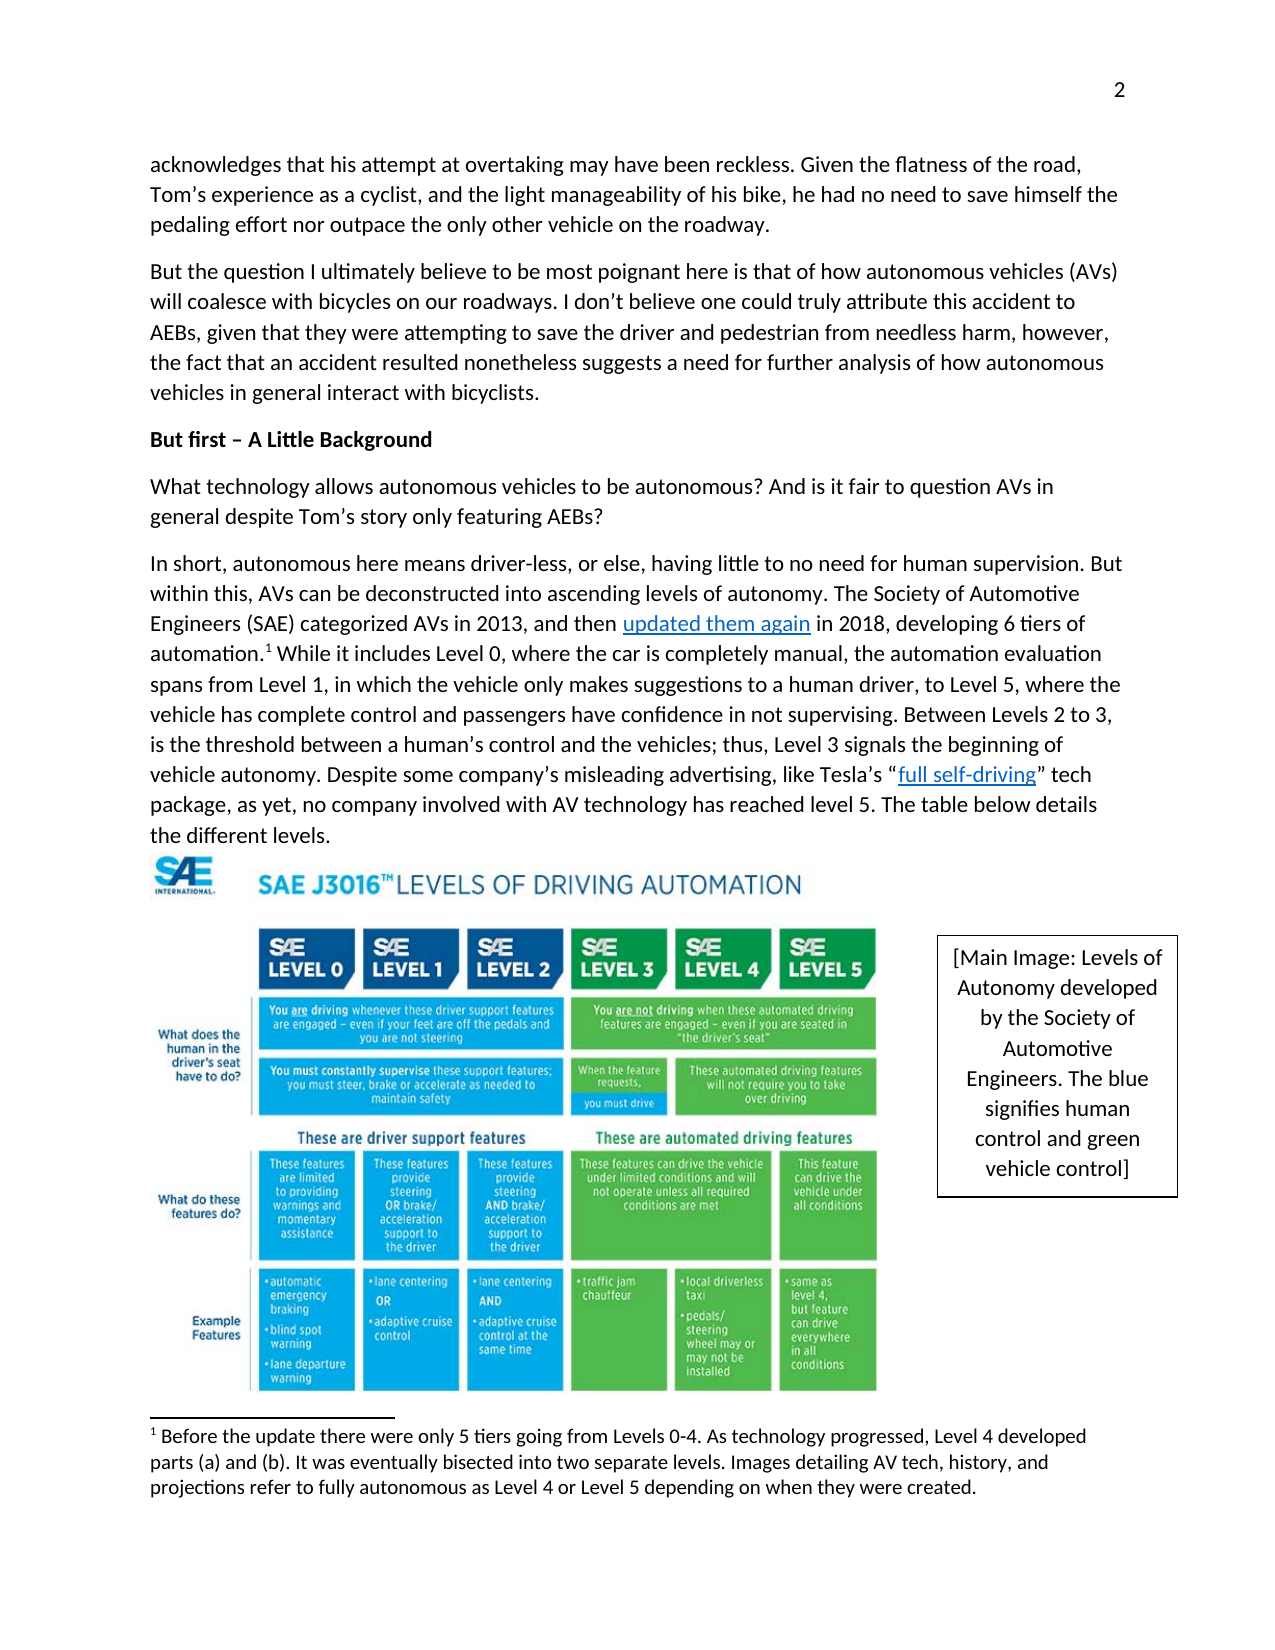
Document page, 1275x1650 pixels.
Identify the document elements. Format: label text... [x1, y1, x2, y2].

text In short, autonomous here means driver-less, or else, having little to no need for human supervision. But within this, AVs can be deconstructed into ascending levels of autonomy. The Society of Automotive Engineers (SAE) categorized AVs in 2013, and then updated them again in 2018, developing 6 tiers of automation. While it includes Level 0, where the car is completely manual, the automation evaluation spans from Level 1, in which the vehicle only makes suggestions to a human driver, to Level 5, where the vehicle has complete control and passengers have confidence in not supervising. Between Levels 2 to 3, is the threshold between a human’s control and the vehicles; thus, Level 3 signals the beginning of vehicle autonomy. Despite some company’s misleading advertising, like Tesla’s “full self-driving” tech package, as yet, no company involved with AV technology has reached level 5. The table below details the different levels. [150, 549, 1125, 849]
text But the question I ultimately believe to be most poignant here is that of how autonomous vehicles (AVs) will coalesce with bicycles on our roadways. I don’t believe one could truly attribute this accident to AEBs, given that they were attempting to save the driver and pedestrian from needless harm, however, the fact that an accident resulted nonetheless suggests a need for further analysis of how autonomous vehicles in general interact with bicyclists. [150, 257, 1125, 406]
text What technology allows autonomous vehicles to be autonomous? And is it fair to question AVs in general despite Tom’s story only featuring AEBs? [150, 472, 1125, 530]
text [150, 150, 1125, 238]
text But first – A Little Background [150, 425, 1125, 453]
picture [150, 851, 879, 1393]
